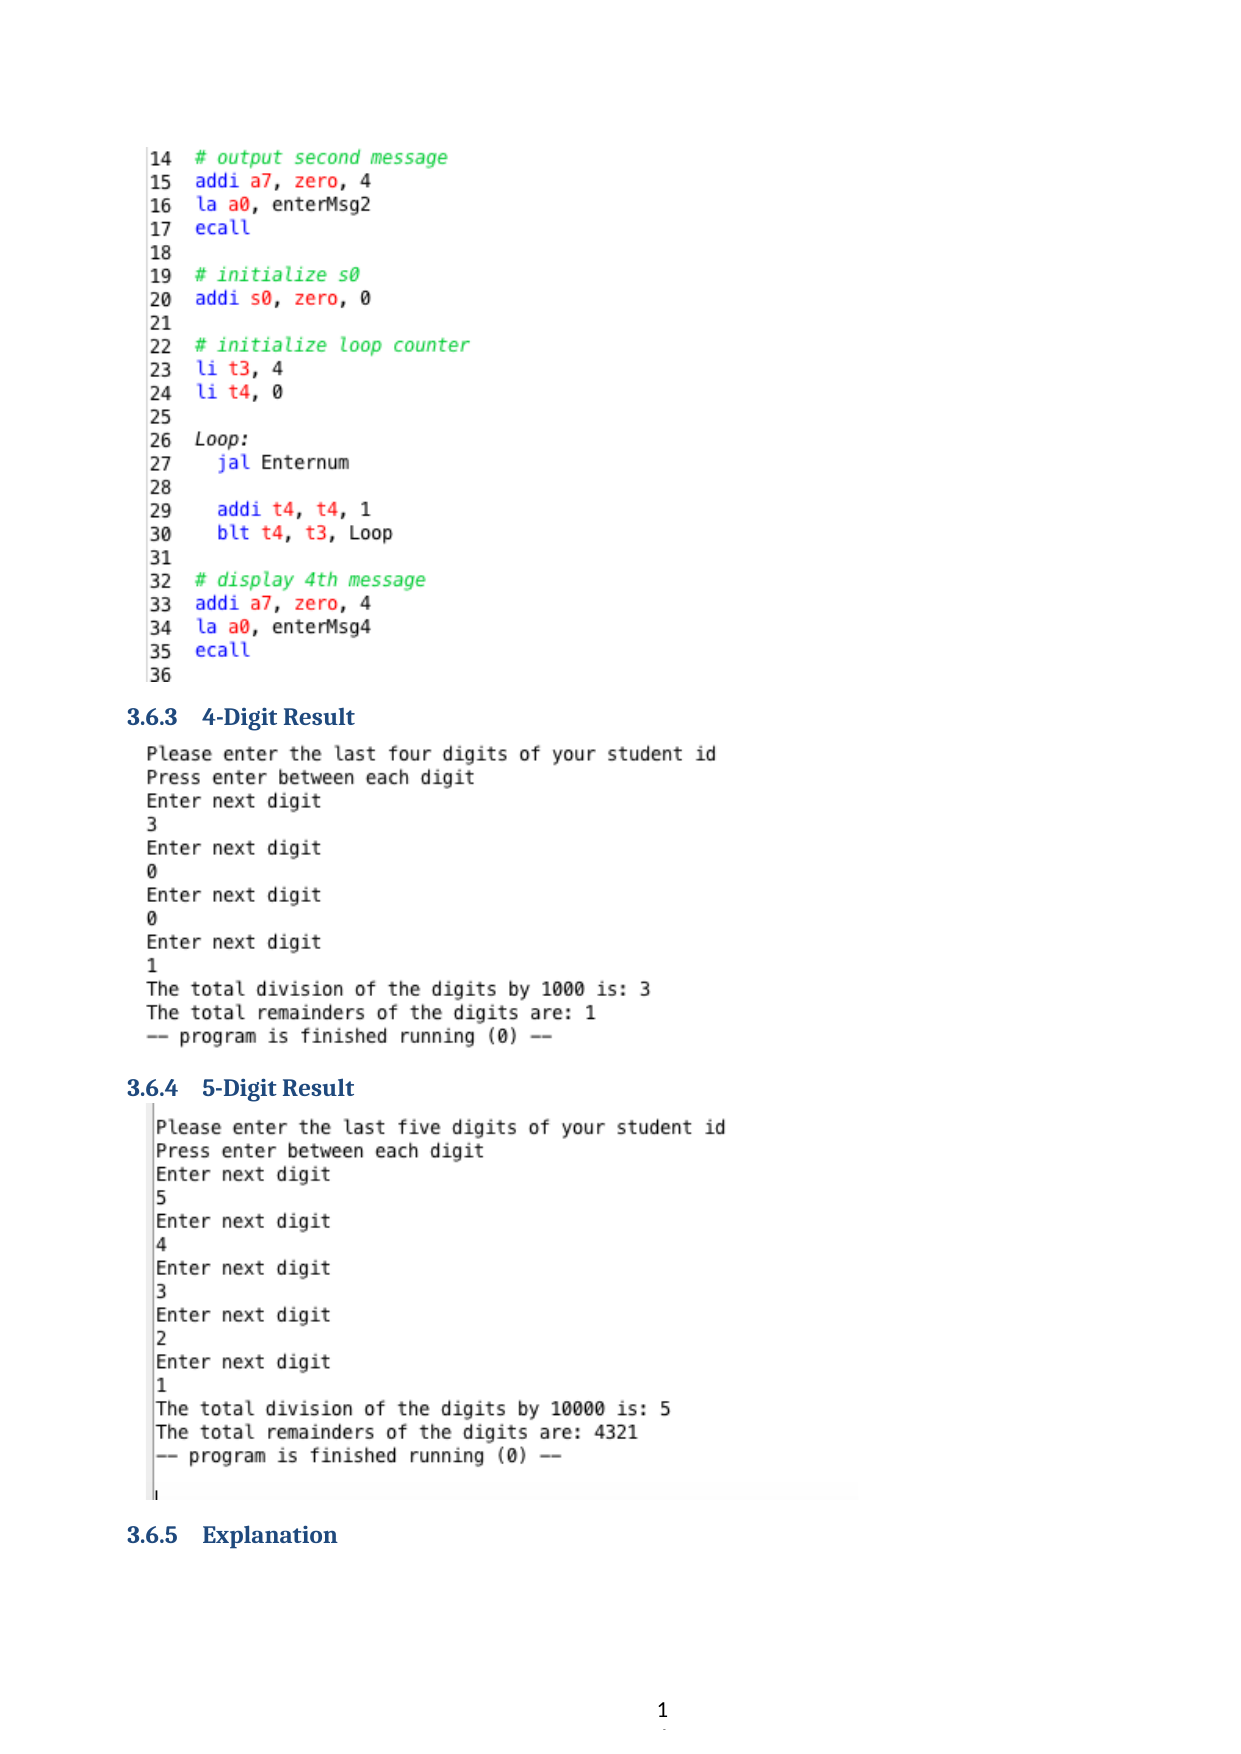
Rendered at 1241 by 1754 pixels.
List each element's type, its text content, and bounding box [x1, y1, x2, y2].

subtitle 4-Digit Result [127, 703, 1113, 732]
subtitle 5-Digit Result [127, 1074, 1113, 1103]
subtitle Explanation [127, 1521, 1113, 1549]
